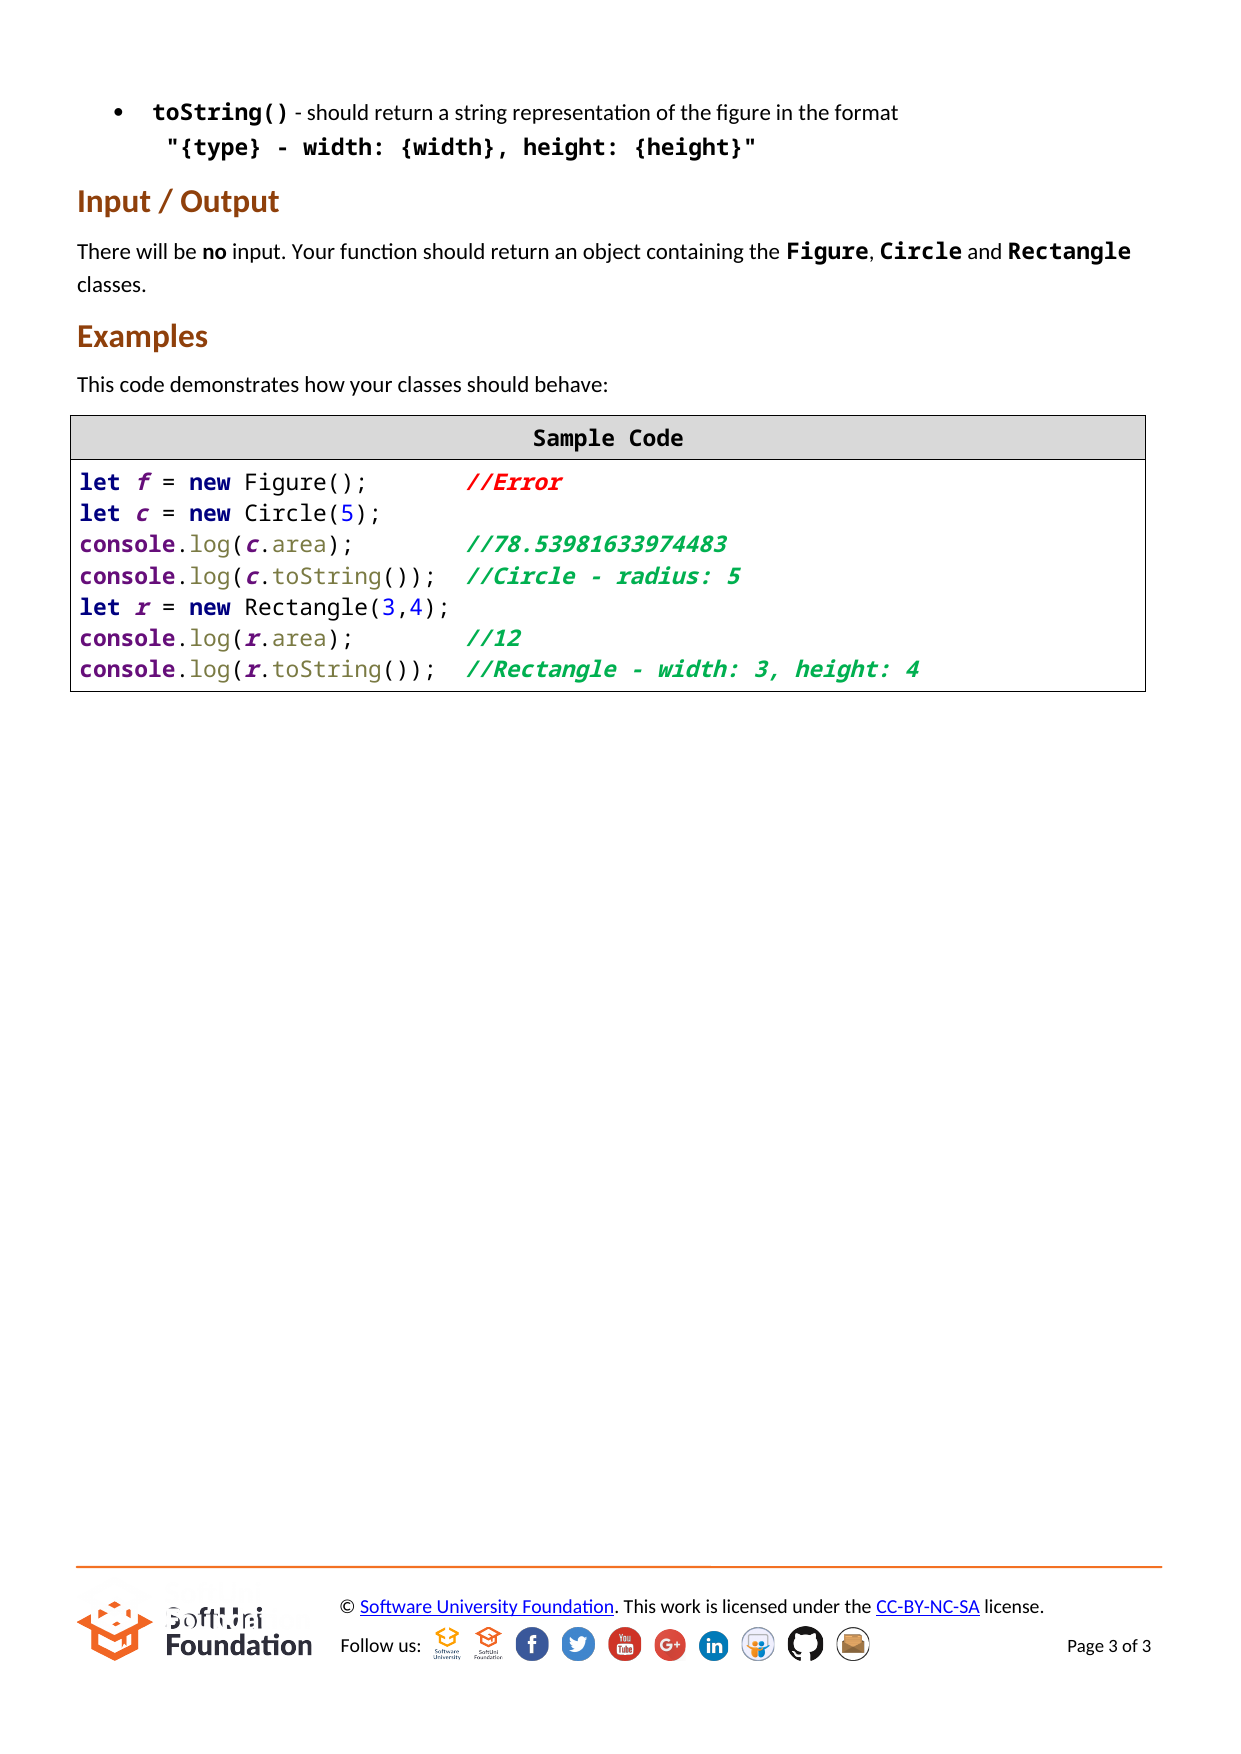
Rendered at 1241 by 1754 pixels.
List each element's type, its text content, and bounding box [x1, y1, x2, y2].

list "{type} - width: {width}, height: {height}" [152, 131, 1163, 163]
picture [720, 1631, 729, 1640]
table_header Sample Code [71, 416, 1145, 459]
picture [720, 1652, 729, 1661]
picture [608, 1627, 642, 1661]
picture [836, 1627, 870, 1661]
picture [562, 1627, 595, 1661]
picture [515, 1627, 549, 1661]
picture [741, 1627, 775, 1661]
picture [699, 1652, 708, 1661]
picture [433, 1627, 461, 1661]
text This code demonstrates how your classes should behave: [77, 370, 1163, 398]
picture [713, 1643, 722, 1652]
table_cell let f = new Figure(); //Error let c = new Circle(5); console.log(c.area); //78.53981633974483 console.log(c.toString()); //Circle - radius: 5 let r = new Rectangle(3,4); console.log(r.area); //12 console.log(r.toString()); //Rectangle - width: 3, height: 4 [71, 460, 1145, 691]
picture [787, 1626, 824, 1661]
picture [76, 1577, 312, 1661]
picture [474, 1627, 503, 1661]
text There will be no input. Your function should return an object containing the Figure, Circle and Rectangle classes. [77, 235, 1163, 298]
subtitle Input / Output [77, 180, 1163, 221]
list toString() - should return a string representation of the figure in the format [114, 95, 1163, 127]
picture [654, 1629, 686, 1661]
picture [699, 1631, 708, 1640]
subtitle Examples [77, 315, 1163, 356]
